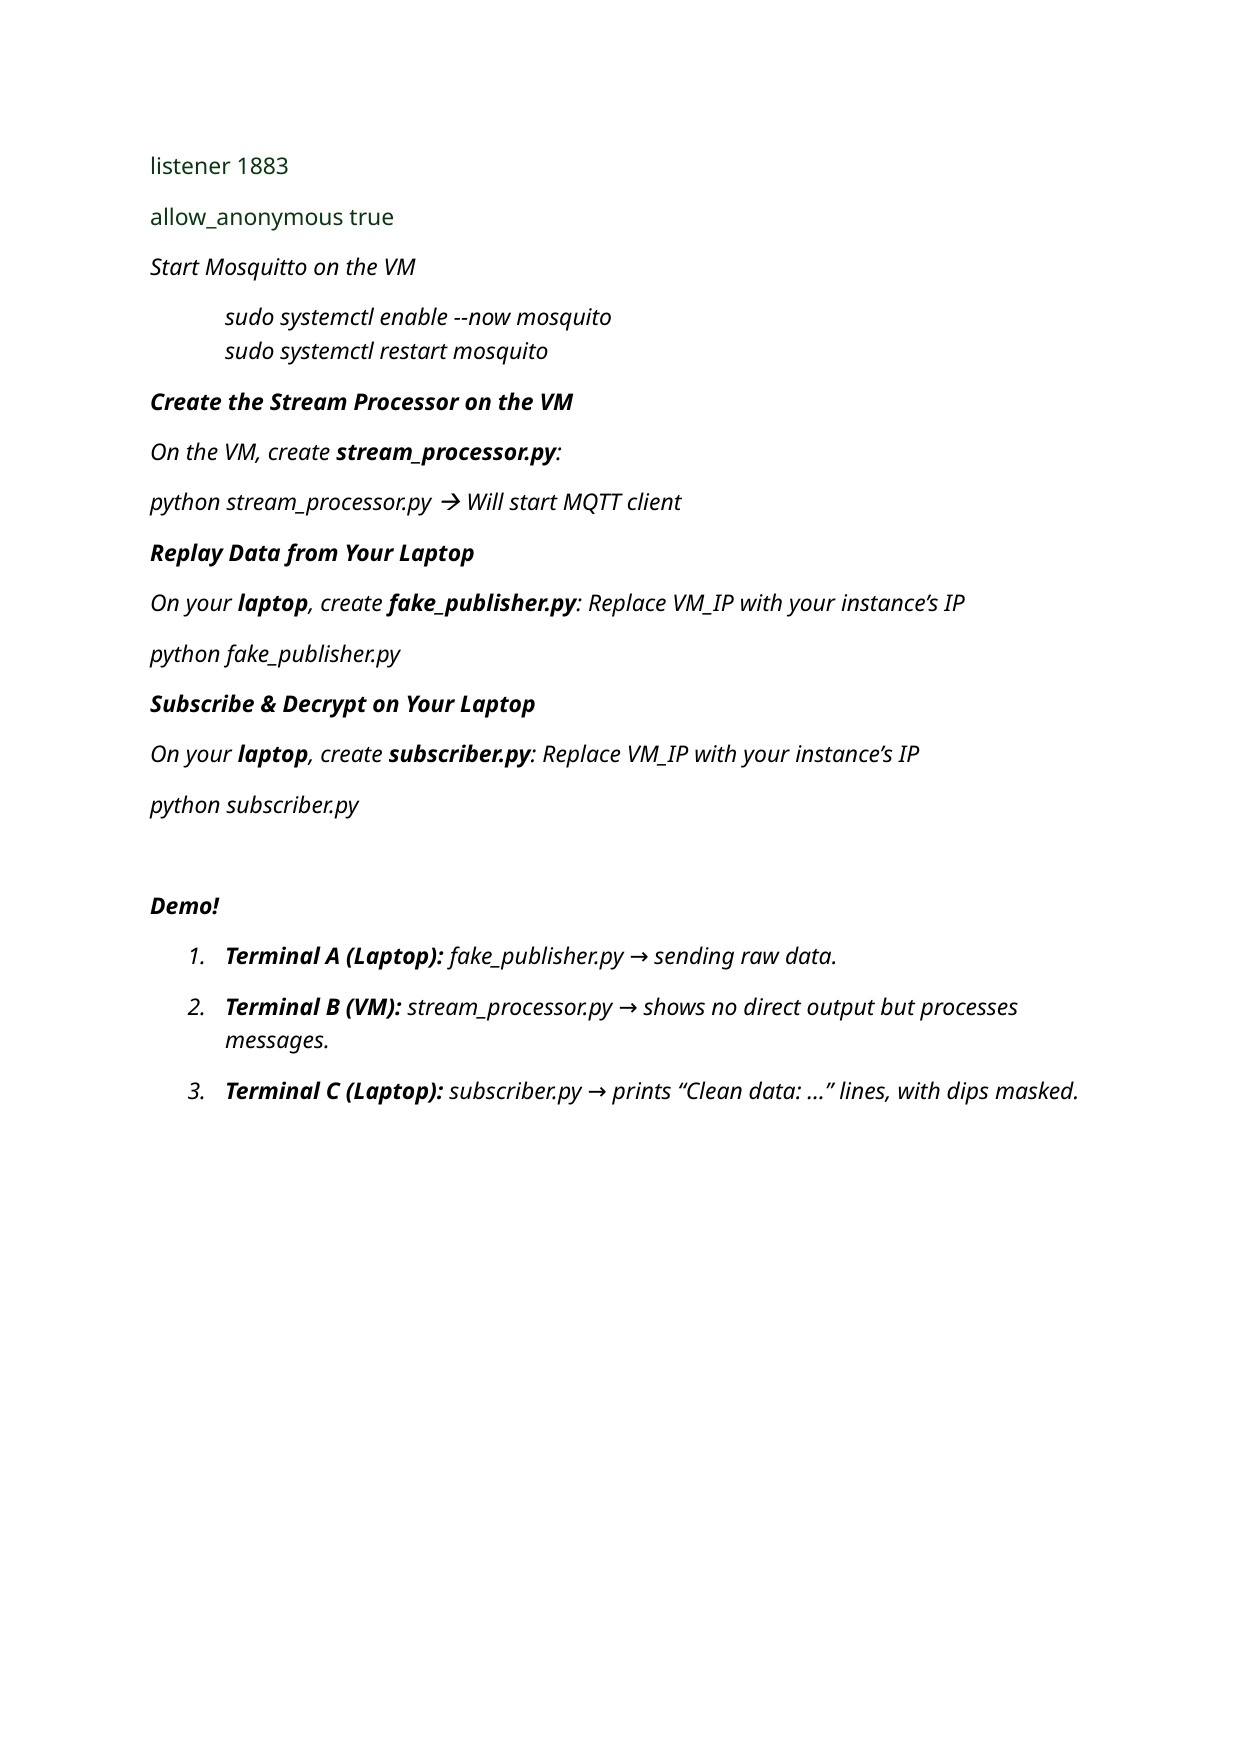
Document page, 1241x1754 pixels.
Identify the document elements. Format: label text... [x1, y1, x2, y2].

list sudo systemctl enable --now mosquito [225, 301, 1090, 332]
text python fake_publisher.py [150, 637, 1090, 669]
list Terminal C (Laptop): subscriber.py → prints “Clean data: …” lines, with dips masked. [187, 1074, 1090, 1106]
text Demo! [150, 889, 1090, 921]
list sudo systemctl restart mosquito [225, 335, 1090, 366]
text Subscribe & Decrypt on Your Laptop [150, 688, 1090, 719]
text Create the Stream Processor on the VM [150, 385, 1090, 417]
text python subscriber.py [150, 789, 1090, 820]
list Terminal B (VM): stream_processor.py → shows no direct output but processes messages. [187, 990, 1090, 1055]
text allow_anonymous true [150, 200, 1090, 232]
text Replay Data from Your Laptop [150, 537, 1090, 568]
text On the VM, create stream_processor.py: [150, 436, 1090, 467]
text listener 1883 [150, 150, 1090, 181]
text python stream_processor.py Will start MQTT client [150, 486, 1090, 517]
text On your laptop, create subscriber.py: Replace VM_IP with your instance’s IP [150, 738, 1090, 769]
text Start Mosquitto on the VM [150, 251, 1090, 282]
text On your laptop, create fake_publisher.py: Replace VM_IP with your instance’s IP [150, 587, 1090, 618]
list Terminal A (Laptop): fake_publisher.py → sending raw data. [187, 940, 1090, 971]
